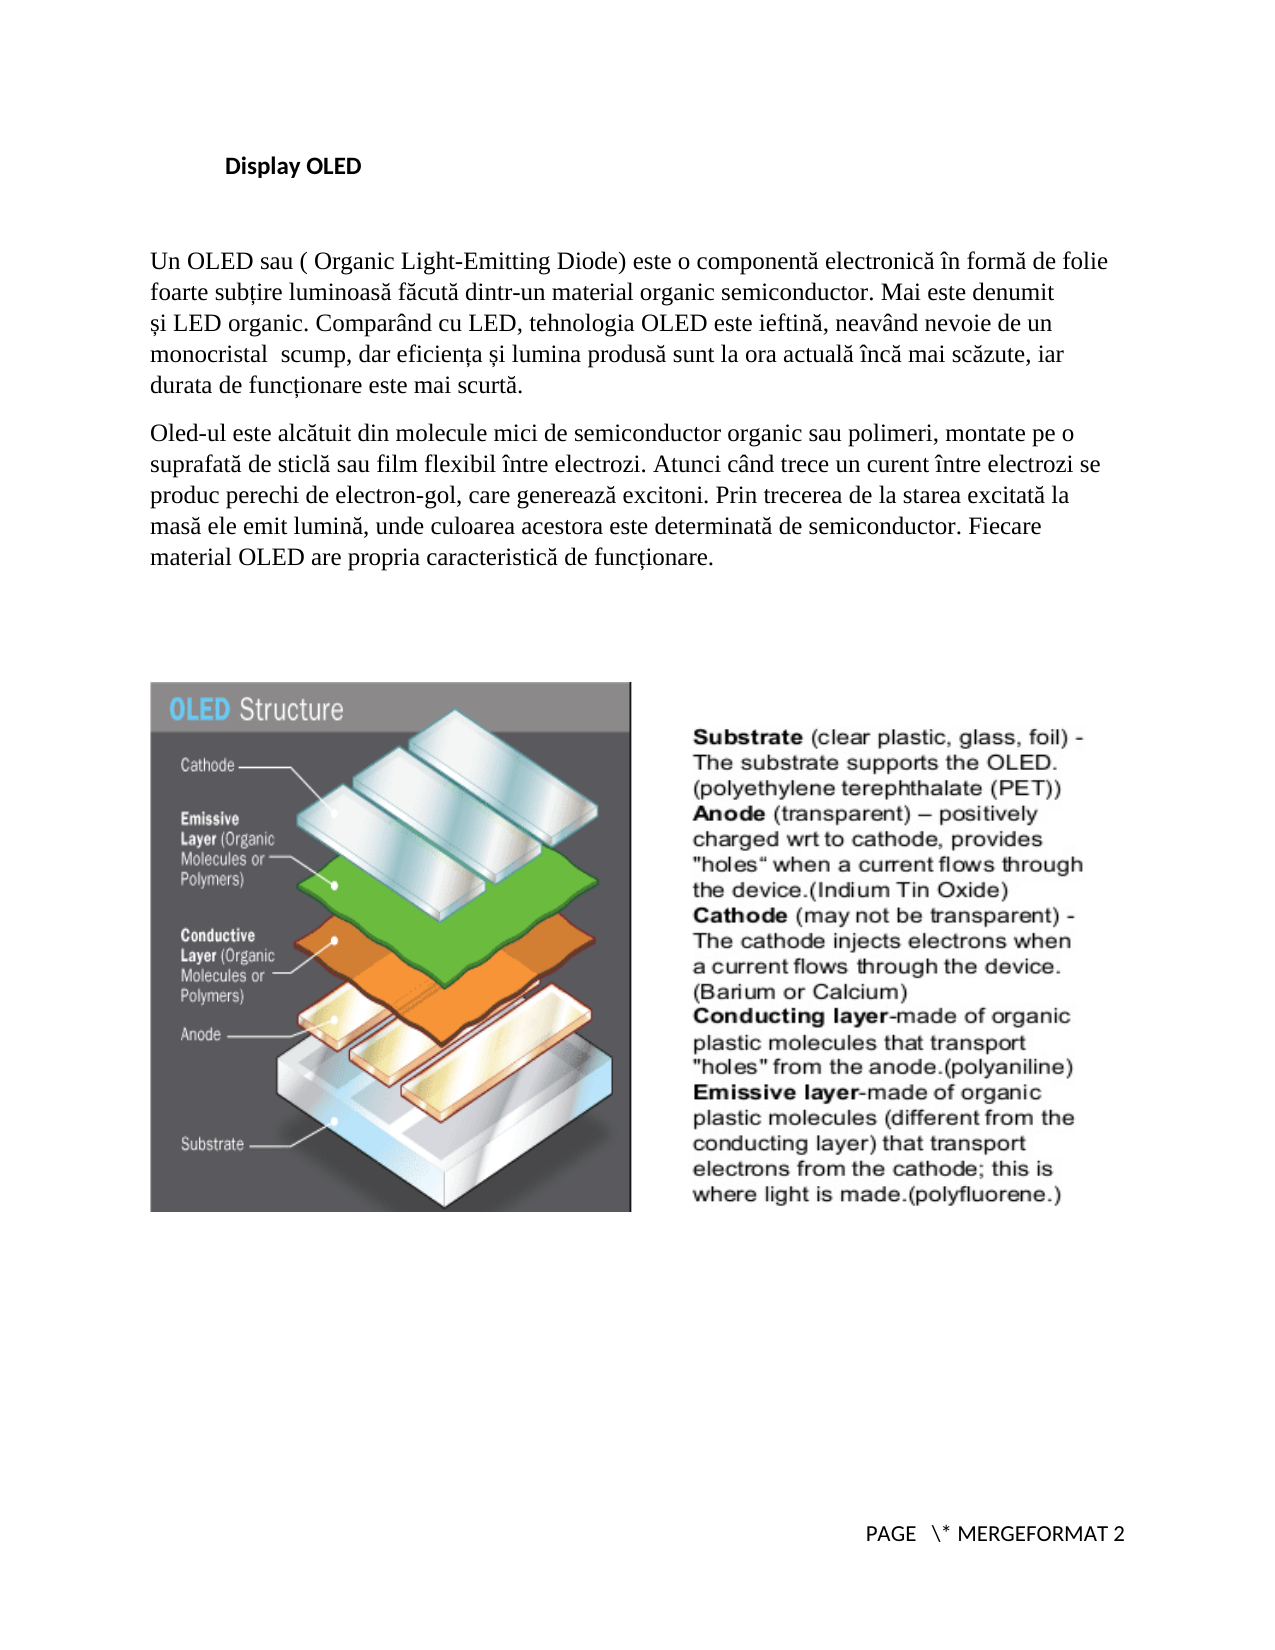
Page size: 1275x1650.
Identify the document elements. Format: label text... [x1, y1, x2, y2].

text Un OLED sau ( Organic Light-Emitting Diode) este o componentă electronică în formă de folie foarte subțire luminoasă făcută dintr-un material organic semiconductor. Mai este denumit și LED organic. Comparând cu LED, tehnologia OLED este ieftină, neavând nevoie de un monocristal scump, dar eficiența și lumina produsă sunt la ora actuală încă mai scăzute, iar durata de funcționare este mai scurtă. [150, 246, 1125, 399]
list Display OLED [225, 150, 1125, 181]
text Oled-ul este alcătuit din molecule mici de semiconductor organic sau polimeri, montate pe o suprafată de sticlă sau film flexibil între electrozi. Atunci când trece un curent între electrozi se produc perechi de electron-gol, care generează excitoni. Prin trecerea de la starea excitată la masă ele emit lumină, unde culoarea acestora este determinată de semiconductor. Fiecare material OLED are propria caracteristică de funcționare. [150, 418, 1125, 571]
picture [150, 682, 632, 1212]
picture [688, 719, 1086, 1212]
